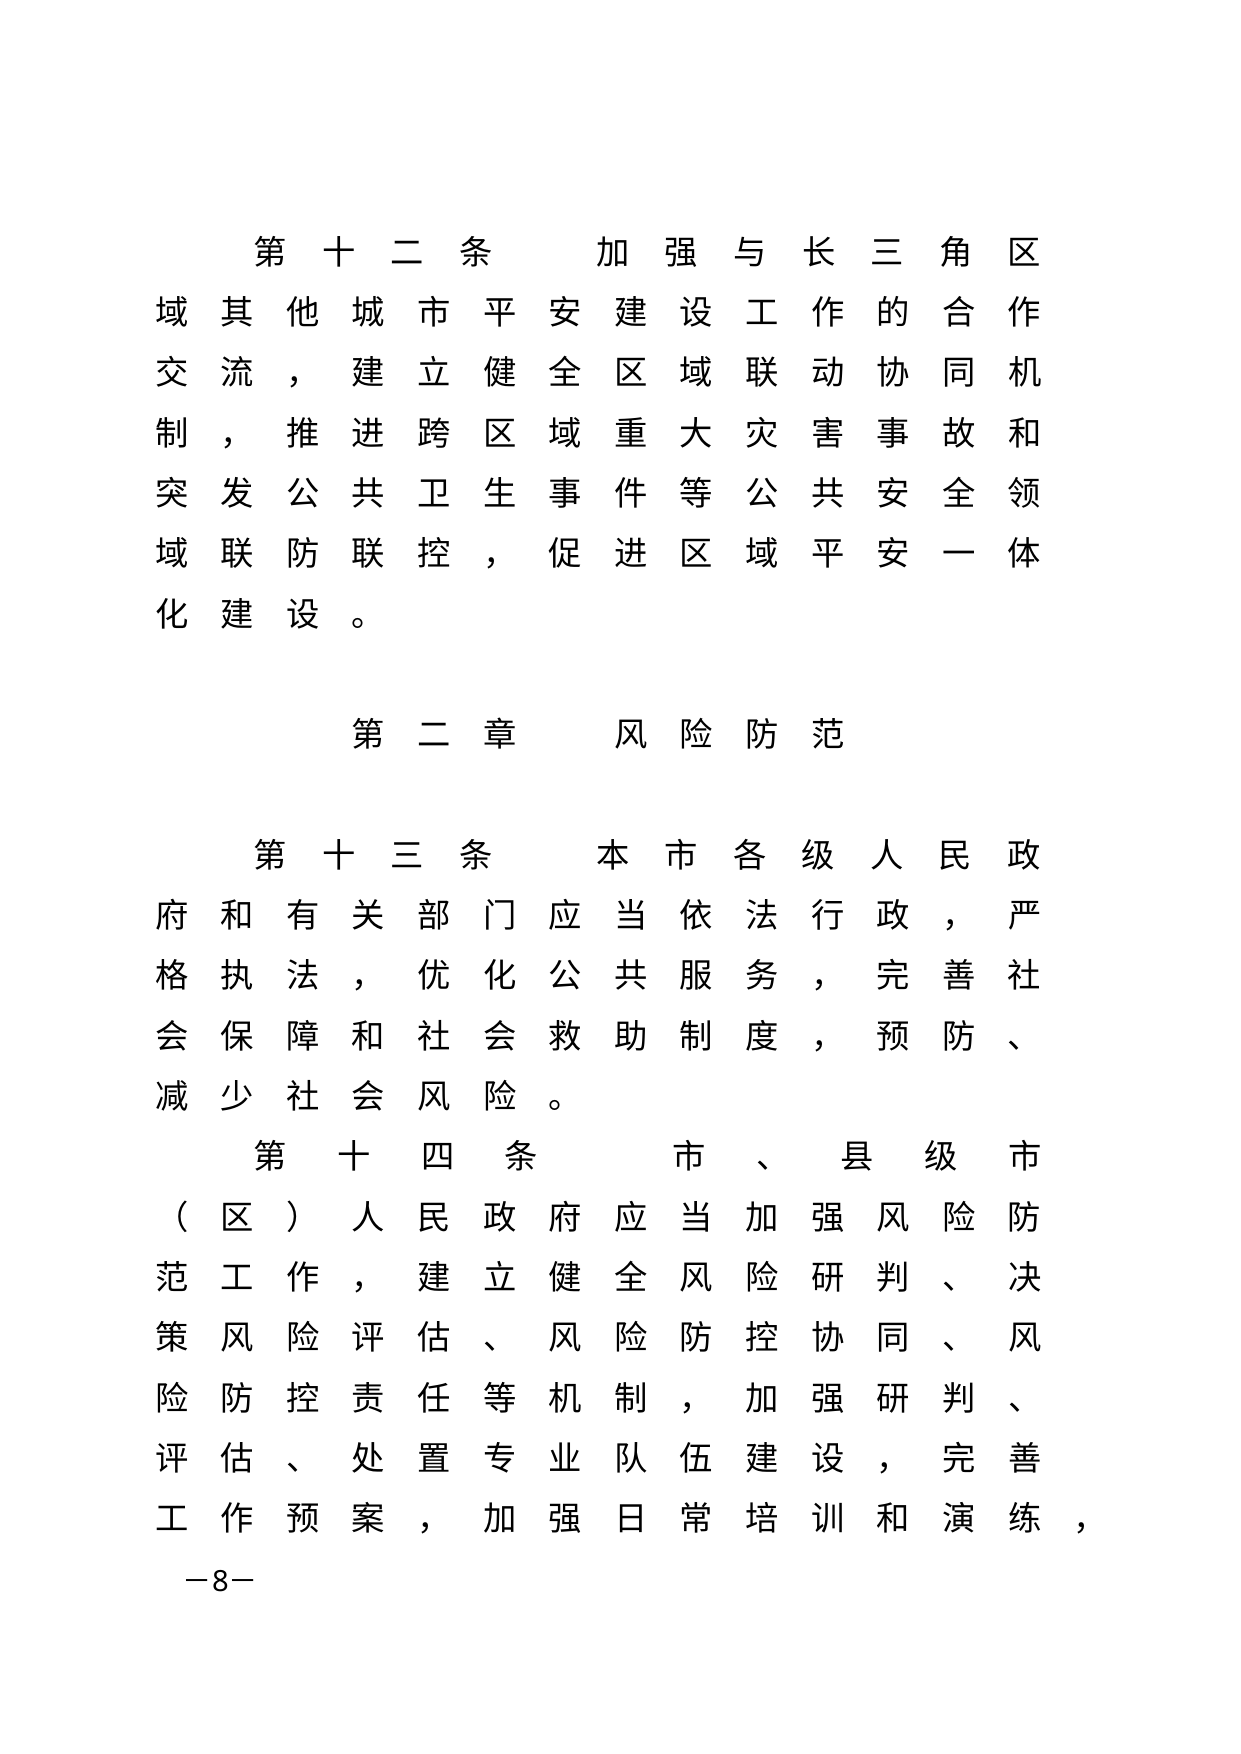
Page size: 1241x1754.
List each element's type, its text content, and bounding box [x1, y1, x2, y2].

text 第十三条 本市各级人民政府和有关部门应当依法行政，严格执法，优化公共服务，完善社会保障和社会救助制度，预防、减少社会风险。 [155, 823, 1073, 1124]
text 第十二条 加强与长三角区域其他城市平安建设工作的合作交流，建立健全区域联动协同机制，推进跨区域重大灾害事故和突发公共卫生事件等公共安全领域联防联控，促进区域平安一体化建设。 [155, 219, 1073, 642]
text 第十四条 市、县级市（区）人民政府应当加强风险防范工作，建立健全风险研判、决策风险评估、风险防控协同、风险防控责任等机制，加强研判、评估、处置专业队伍建设，完善工作预案，加强日常培训和演练，及时研究解决风险防范工作中的重大问题。 [155, 1124, 1073, 1546]
text 第二章 风险防范 [155, 702, 1073, 762]
